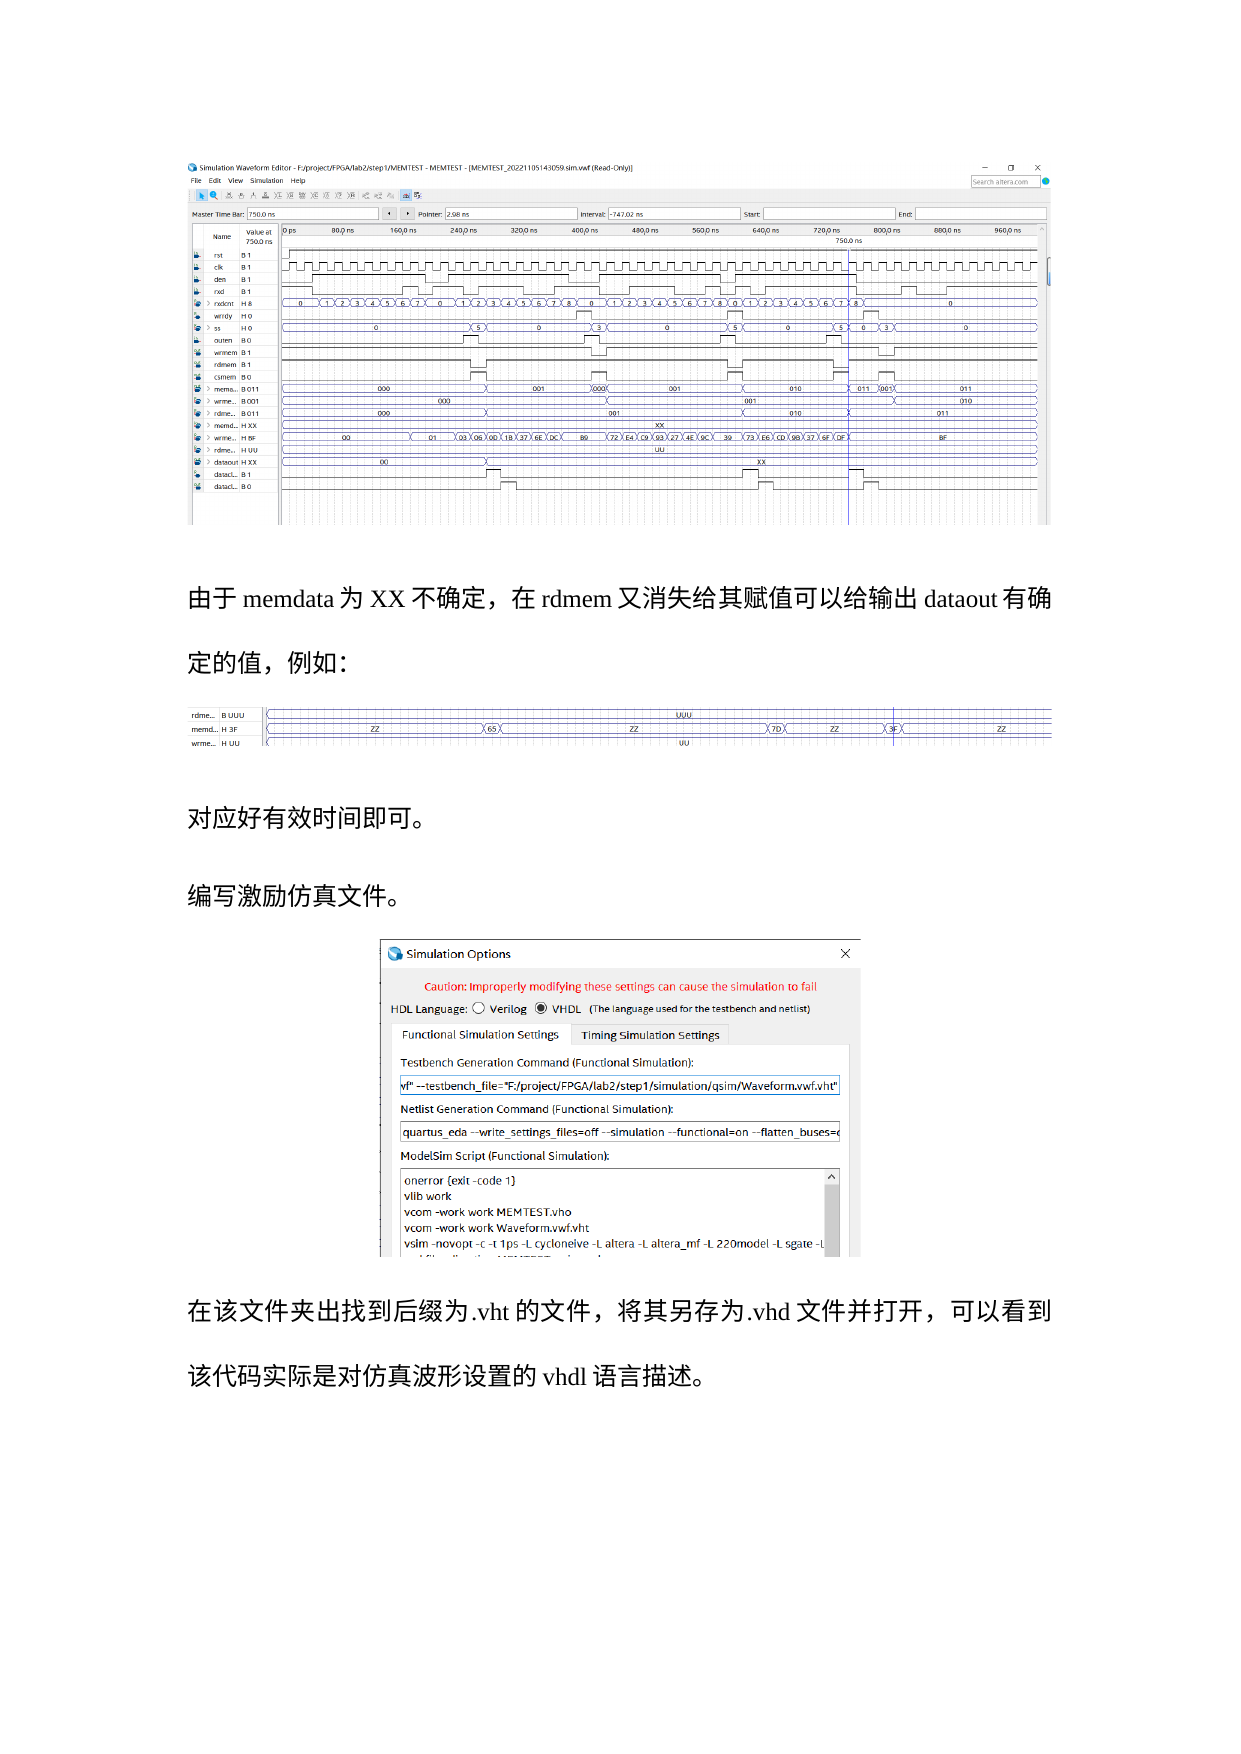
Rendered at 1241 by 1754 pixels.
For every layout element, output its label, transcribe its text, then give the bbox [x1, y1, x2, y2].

picture [187, 162, 1051, 525]
text 对应好有效时间即可。 [187, 784, 1053, 849]
picture [187, 707, 1052, 746]
picture [379, 939, 861, 1257]
text 由于memdata为XX不确定，在rdmem又消失给其赋值可以给输出dataout有确定的值，例如： [187, 564, 1053, 694]
text 编写激励仿真文件。 [187, 862, 1053, 927]
text 在该文件夹出找到后缀为.vht的文件，将其另存为.vhd文件并打开，可以看到该代码实际是对仿真波形设置的vhdl语言描述。 [187, 1277, 1053, 1407]
